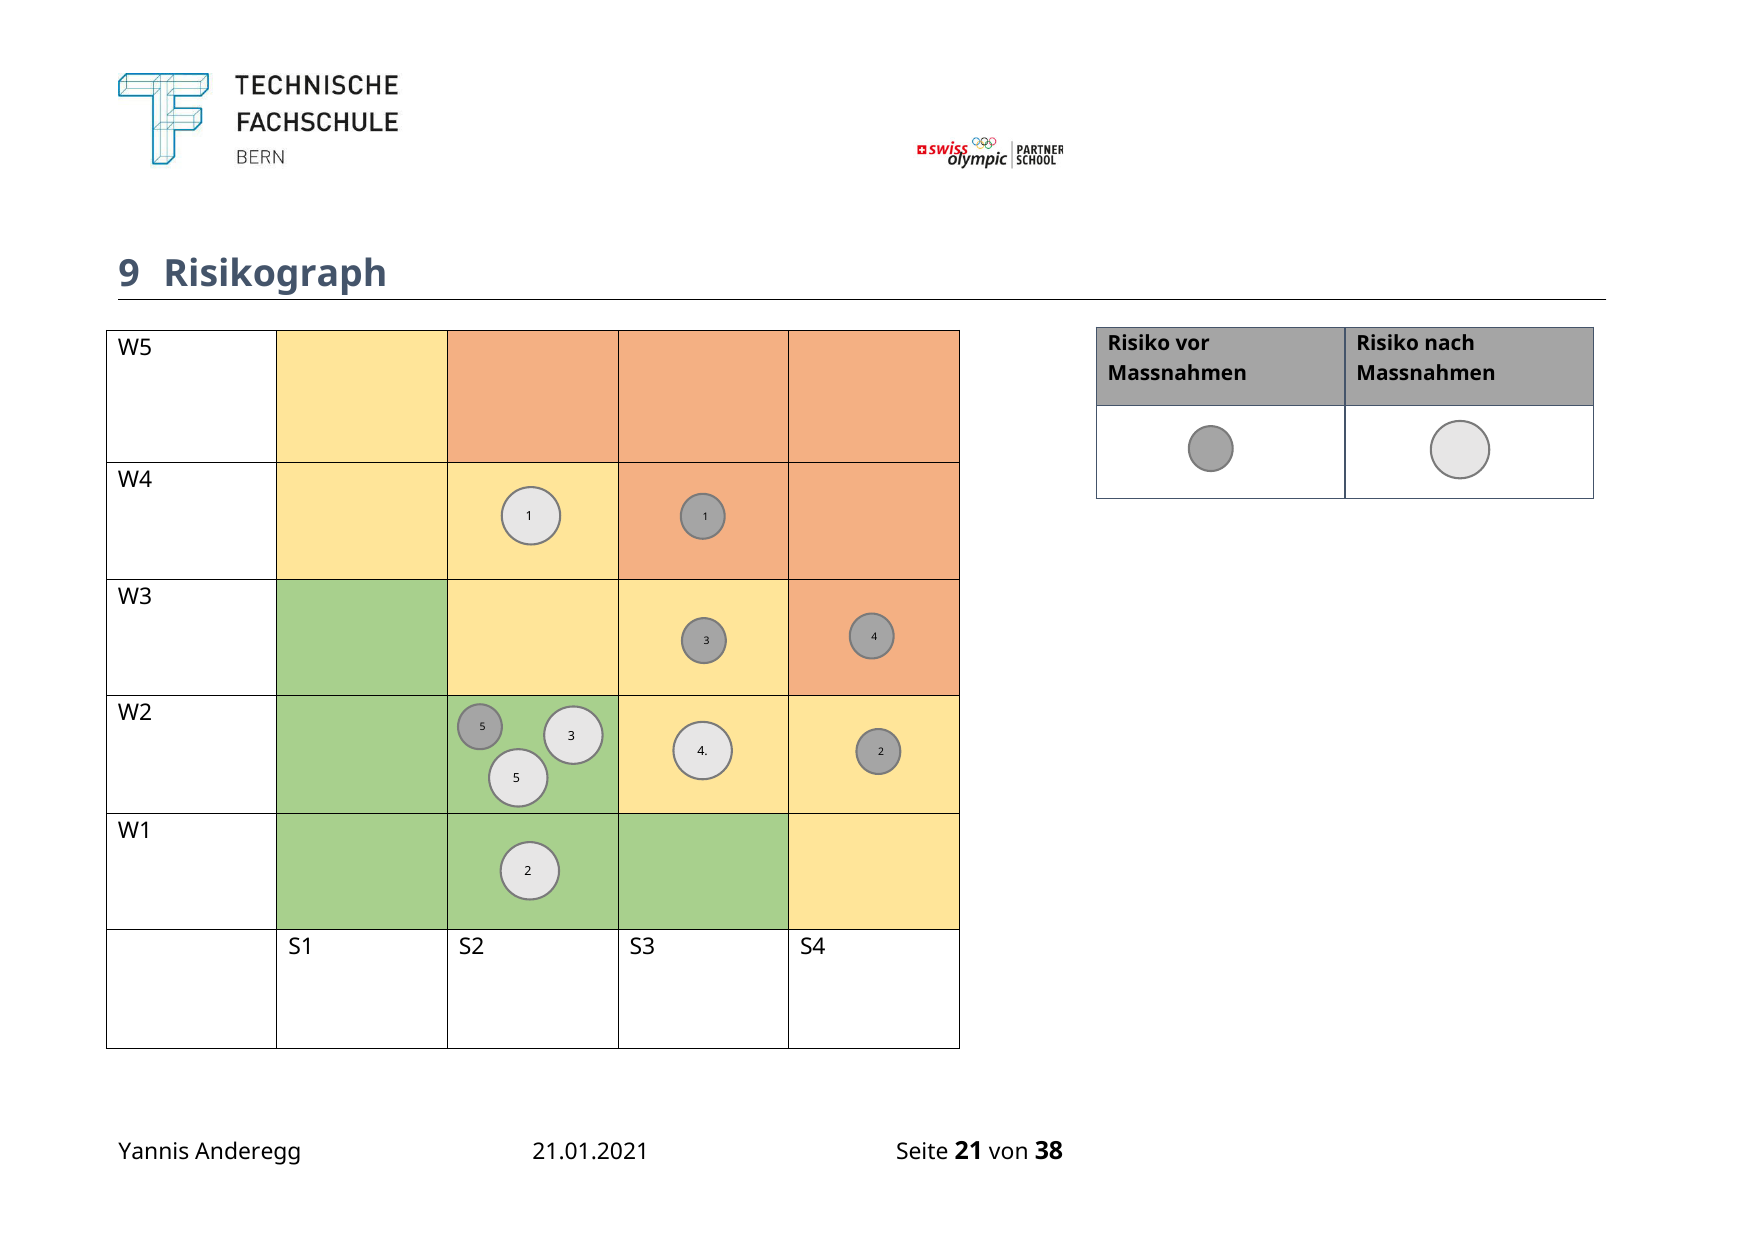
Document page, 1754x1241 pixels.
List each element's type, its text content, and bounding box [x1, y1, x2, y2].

subtitle Risikograph [118, 246, 1606, 299]
table_header [619, 331, 788, 462]
table_cell [619, 580, 788, 695]
table_cell [789, 696, 959, 813]
table_header W5 [107, 331, 276, 462]
table_cell [789, 463, 959, 579]
table_cell [789, 580, 959, 695]
table_cell W4 [107, 463, 276, 579]
table_cell W2 [107, 696, 276, 813]
table_cell [1097, 406, 1344, 498]
table_header [789, 331, 959, 462]
table_header [448, 331, 618, 462]
table_cell [619, 696, 788, 813]
table_cell W3 [107, 580, 276, 695]
table_cell S1 [277, 930, 447, 1047]
table_cell [1346, 406, 1593, 498]
table_header Risiko nach Massnahmen [1346, 328, 1593, 405]
table_cell [277, 463, 447, 579]
table_cell S4 [789, 930, 959, 1047]
table_cell S2 [448, 930, 618, 1047]
table_cell [619, 463, 788, 579]
table_cell [277, 696, 447, 813]
table_cell S3 [619, 930, 788, 1047]
table_cell [107, 930, 276, 1047]
table_cell [277, 580, 447, 695]
table_cell [277, 814, 447, 929]
picture [118, 73, 1064, 196]
table_cell [448, 463, 618, 579]
table_cell [789, 814, 959, 929]
table_cell [448, 814, 618, 929]
table_cell [448, 580, 618, 695]
table_cell [619, 814, 788, 929]
table_cell W1 [107, 814, 276, 929]
table_header Risiko vor Massnahmen [1097, 328, 1344, 405]
table_header [277, 331, 447, 462]
table_cell [448, 696, 618, 813]
